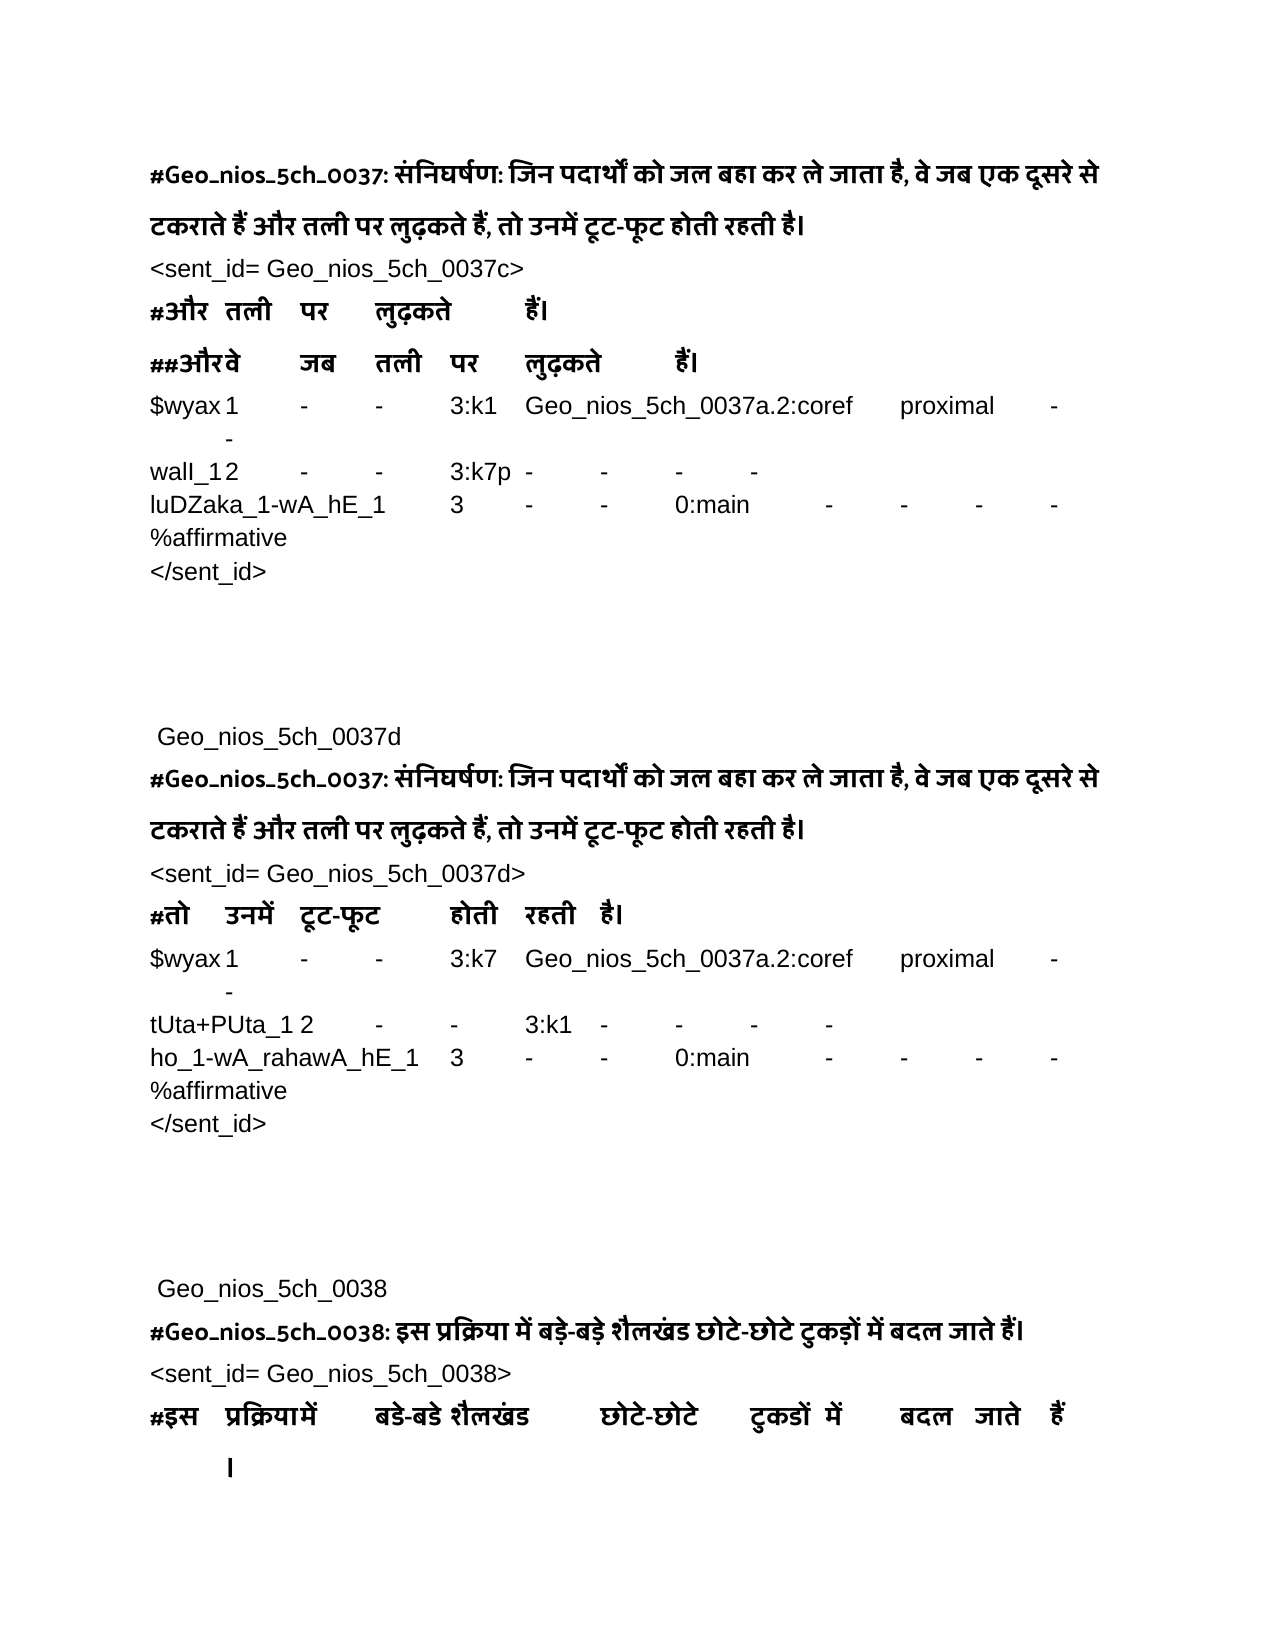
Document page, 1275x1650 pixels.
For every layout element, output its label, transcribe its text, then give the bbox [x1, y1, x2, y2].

text Geo_nios_5ch_0037d [150, 722, 1125, 750]
text #इस प्रक्रिया में बडे-बडे शैलखंड छोटे-छोटे टुकडों में बदल जाते हैं । [150, 1392, 1125, 1489]
text ##और वे जब तली पर लुढ़कते हैं। [150, 339, 1125, 384]
text %affirmative [150, 1076, 1125, 1105]
text </sent_id> [150, 556, 1125, 585]
text %affirmative [150, 523, 1125, 552]
text #Geo_nios_5ch_0037: संनिघर्षण: जिन पदार्थों को जल बहा कर ले जाता है, वे जब एक दूसरे से टकराते हैं और तली पर लुढ़कते हैं, तो उनमें टूट-फूट होती रहती है। [150, 754, 1125, 852]
text #Geo_nios_5ch_0038: इस प्रक्रिया में बड़े-बड़े शैलखंड छोटे-छोटे टुकड़ों में बदल जाते हैं। [150, 1307, 1125, 1352]
text walI_1 2 - - 3:k7p - - - - [150, 457, 1125, 486]
text $wyax 1 - - 3:k7 Geo_nios_5ch_0037a.2:coref proximal - - [150, 944, 1125, 1006]
text ho_1-wA_rahawA_hE_1 3 - - 0:main - - - - [150, 1043, 1125, 1072]
text <sent_id= Geo_nios_5ch_0038> [150, 1359, 1125, 1388]
text luDZaka_1-wA_hE_1 3 - - 0:main - - - - [150, 490, 1125, 519]
text #Geo_nios_5ch_0037: संनिघर्षण: जिन पदार्थों को जल बहा कर ले जाता है, वे जब एक दूसरे से टकराते हैं और तली पर लुढ़कते हैं, तो उनमें टूट-फूट होती रहती है। [150, 150, 1125, 247]
text </sent_id> [150, 1109, 1125, 1138]
text $wyax 1 - - 3:k1 Geo_nios_5ch_0037a.2:coref proximal - - [150, 391, 1125, 453]
text #तो उनमें टूट-फूट होती रहती है। [150, 892, 1125, 937]
text <sent_id= Geo_nios_5ch_0037d> [150, 859, 1125, 887]
text tUta+PUta_1 2 - - 3:k1 - - - - [150, 1010, 1125, 1039]
text #और तली पर लुढ़कते हैं। [150, 287, 1125, 332]
text Geo_nios_5ch_0038 [150, 1274, 1125, 1303]
text <sent_id= Geo_nios_5ch_0037c> [150, 254, 1125, 283]
